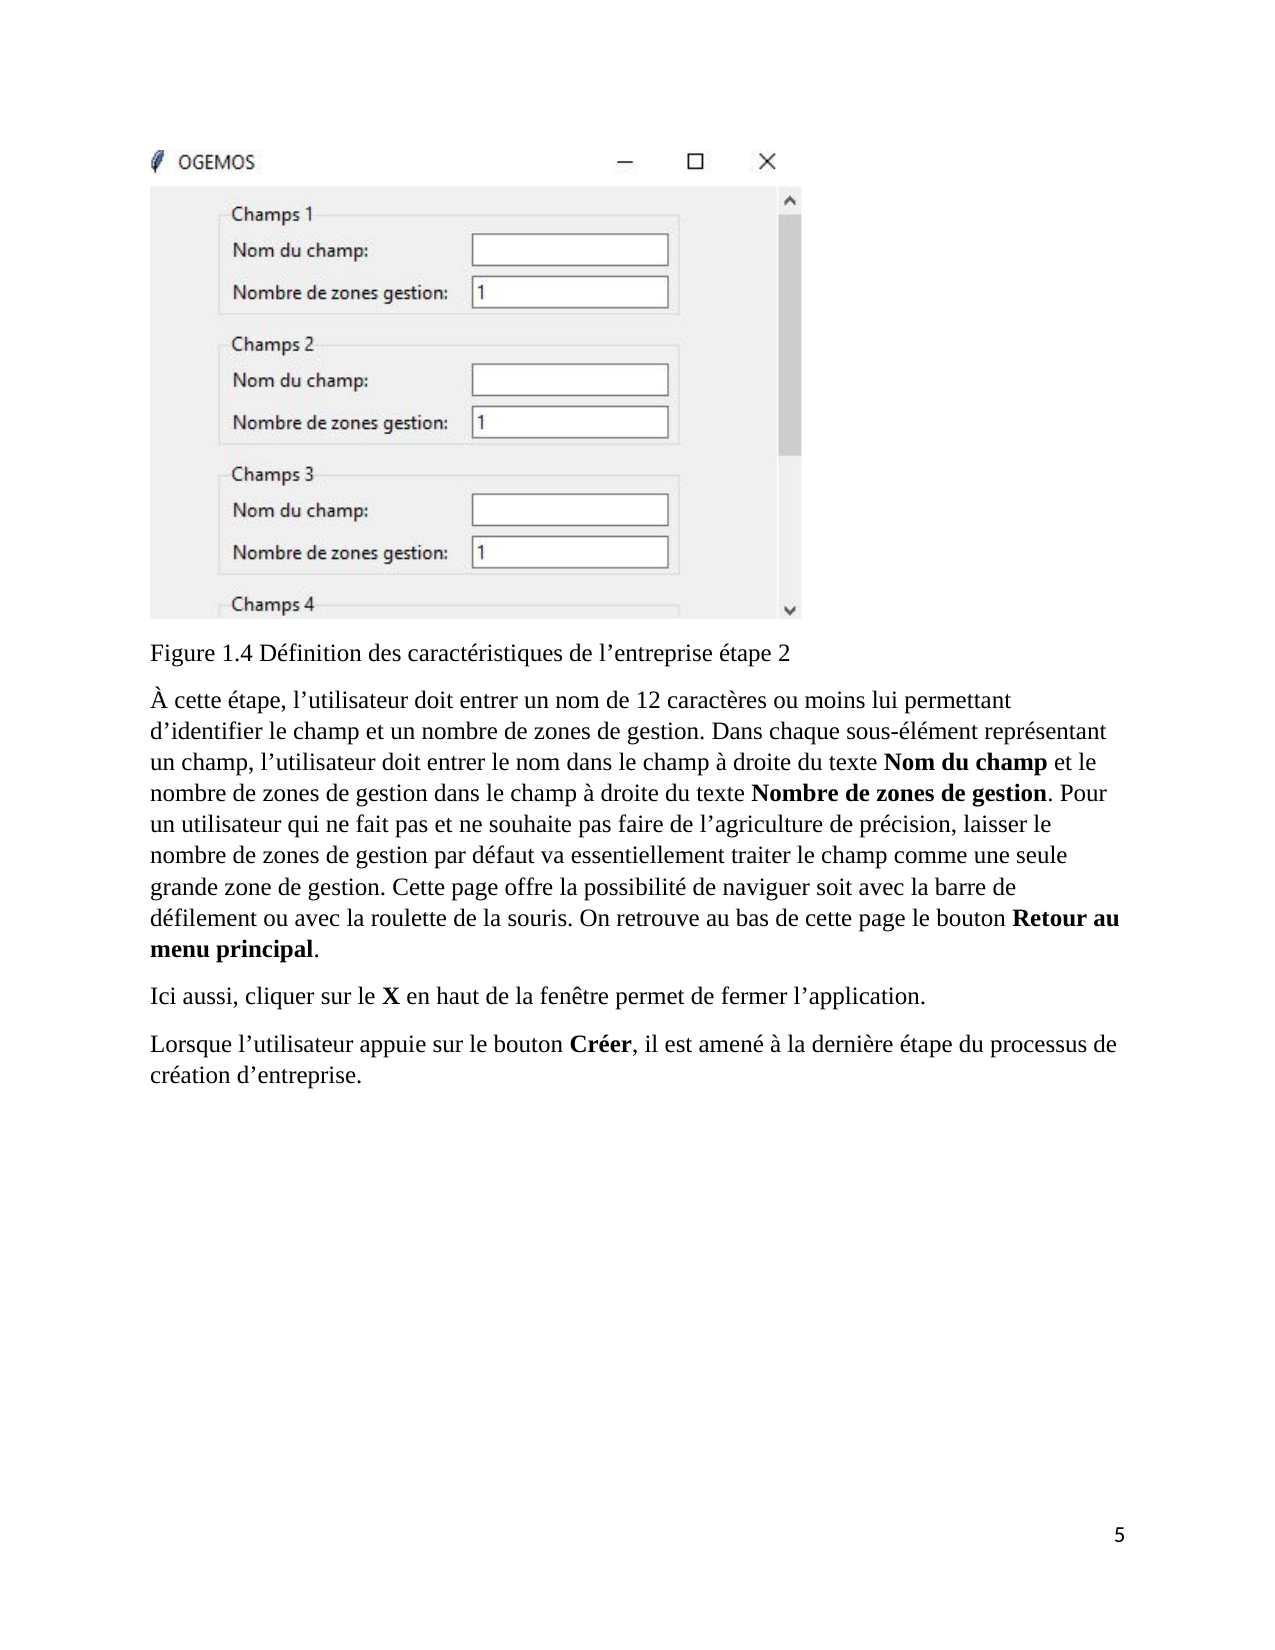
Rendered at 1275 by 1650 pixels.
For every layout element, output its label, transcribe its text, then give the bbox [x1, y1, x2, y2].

text Ici aussi, cliquer sur le X en haut de la fenêtre permet de fermer l’application. [150, 981, 1125, 1010]
text À cette étape, l’utilisateur doit entrer un nom de 12 caractères ou moins lui permettant d’identifier le champ et un nombre de zones de gestion. Dans chaque sous-élément représentant un champ, l’utilisateur doit entrer le nom dans le champ à droite du texte Nom du champ et le nombre de zones de gestion dans le champ à droite du texte Nombre de zones de gestion. Pour un utilisateur qui ne fait pas et ne souhaite pas faire de l’agriculture de précision, laisser le nombre de zones de gestion par défaut va essentiellement traiter le champ comme une seule grande zone de gestion. Cette page offre la possibilité de naviguer soit avec la barre de défilement ou avec la roulette de la souris. On retrouve au bas de cette page le bouton Retour au menu principal. [150, 685, 1125, 962]
picture [150, 150, 802, 619]
text Figure 1.4 Définition des caractéristiques de l’entreprise étape 2 [150, 638, 1125, 666]
text Lorsque l’utilisateur appuie sur le bouton Créer, il est amené à la dernière étape du processus de création d’entreprise. [150, 1029, 1125, 1089]
